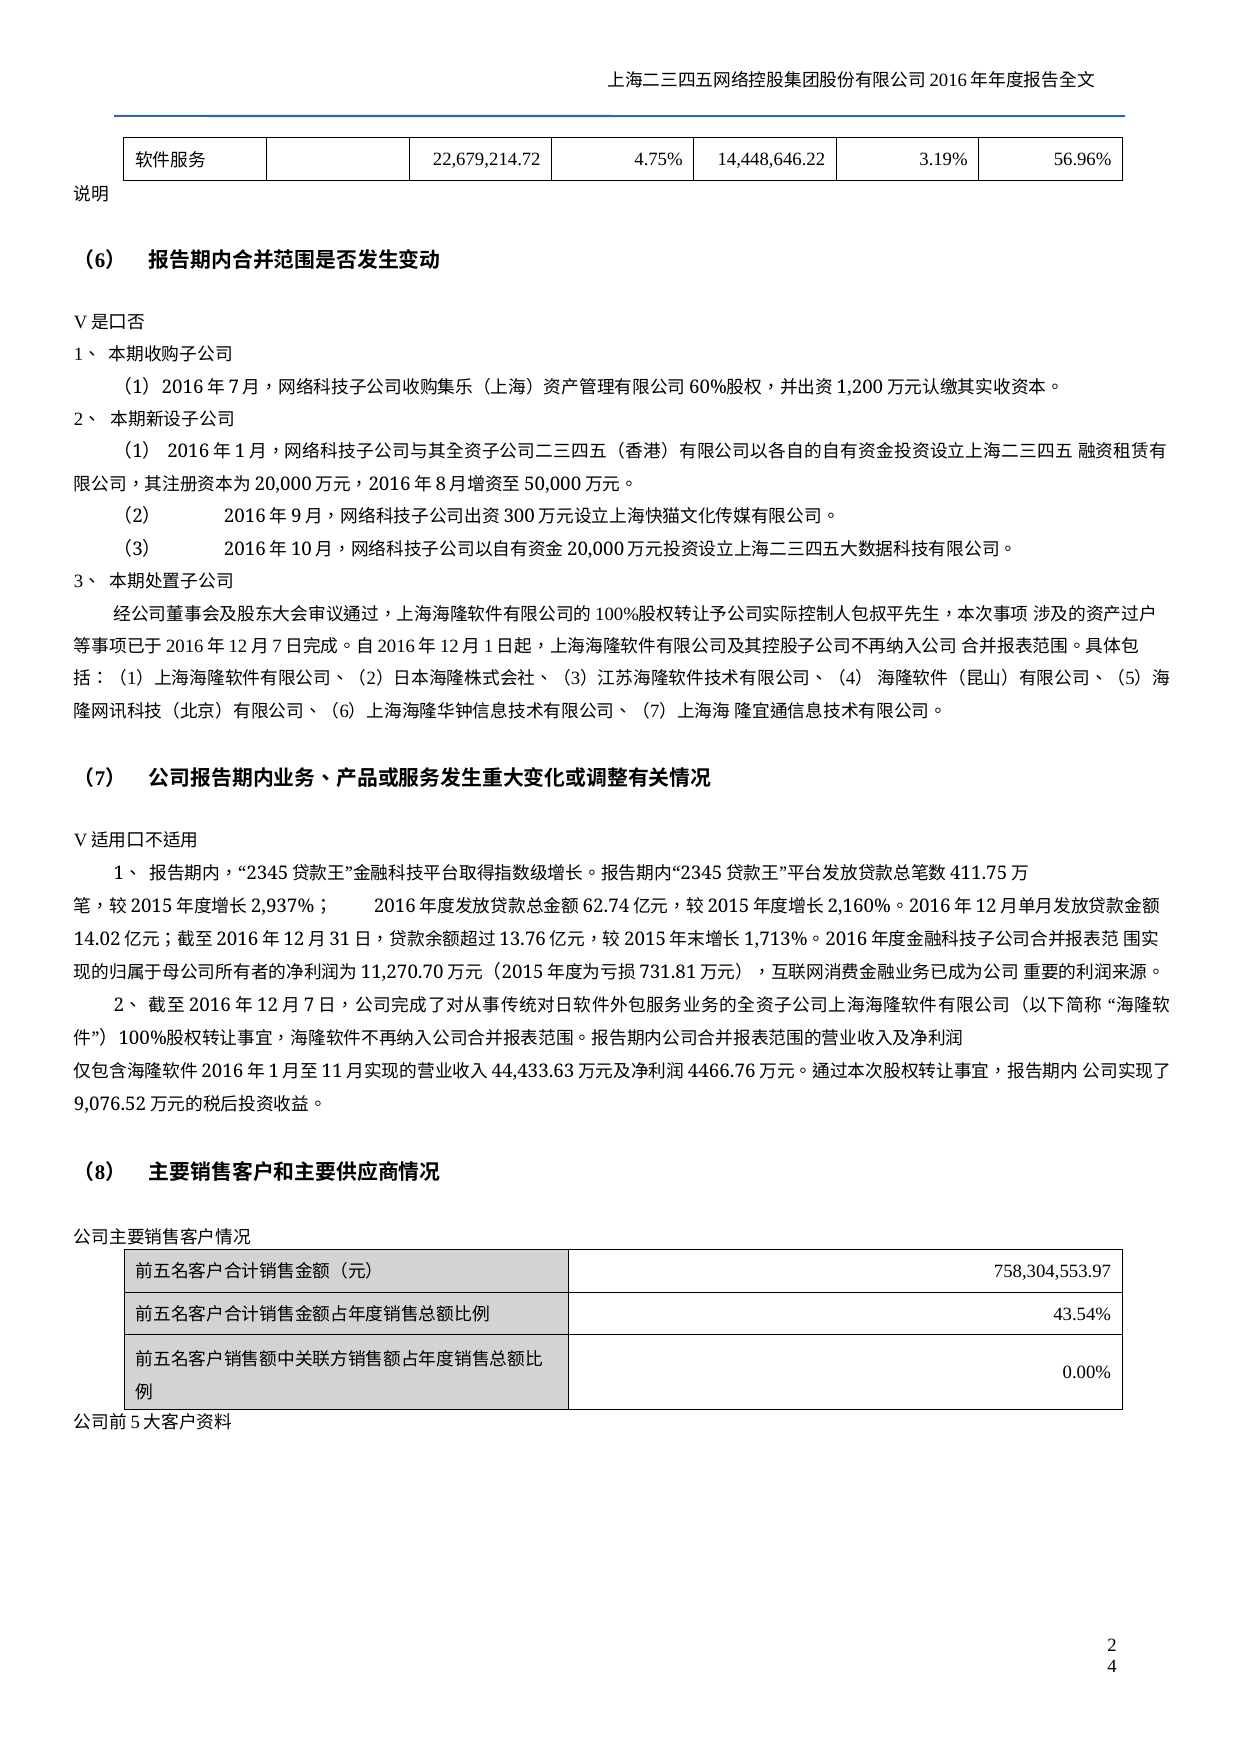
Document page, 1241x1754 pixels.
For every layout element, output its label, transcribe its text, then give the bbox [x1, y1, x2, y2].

text V是口否 [74, 302, 1172, 335]
text （2） 2016年9月，网络科技子公司出资300万元设立上海快猫文化传媒有限公司。 [74, 497, 1172, 529]
text （1）2016年7月，网络科技子公司收购集乐（上海）资产管理有限公司60%股权，并出资1,200万元认缴其实收资本。 [74, 367, 1172, 400]
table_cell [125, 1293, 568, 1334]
text 14.02亿元；截至2016年12月31日，贷款余额超过13.76亿元，较2015年末增长1,713%。2016年度金融科技子公司合并报表范 围实现的归属于母公司所有者的净利润为11,270.70万元（2015年度为亏损731.81万元），互联网消费金融业务已成为公司 重要的利润来源。 [74, 919, 1172, 985]
text 1、 报告期内，“2345贷款王”金融科技平台取得指数级增长。报告期内“2345贷款王”平台发放贷款总笔数411.75万 [74, 853, 1172, 886]
text 3、 本期处置子公司 [74, 562, 1172, 594]
text 经公司董事会及股东大会审议通过，上海海隆软件有限公司的100%股权转让予公司实际控制人包叔平先生，本次事项 涉及的资产过户等事项已于2016年12月7日完成。自2016年12月1日起，上海海隆软件有限公司及其控股子公司不再纳入公司 合并报表范围。具体包括：（1）上海海隆软件有限公司、（2）日本海隆株式会社、（3）江苏海隆软件技术有限公司、（4） 海隆软件（昆山）有限公司、（5）海隆网讯科技（北京）有限公司、（6）上海海隆华钟信息技术有限公司、（7）上海海 隆宜通信息技术有限公司。 [74, 594, 1172, 724]
text 2、 本期新设子公司 [74, 400, 1172, 432]
text （6） 报告期内合并范围是否发生变动 [74, 245, 1172, 273]
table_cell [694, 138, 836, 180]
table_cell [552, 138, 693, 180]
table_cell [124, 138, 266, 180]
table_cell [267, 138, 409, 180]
text 1、 本期收购子公司 [74, 335, 1172, 367]
text 公司主要销售客户情况 [74, 1225, 1172, 1249]
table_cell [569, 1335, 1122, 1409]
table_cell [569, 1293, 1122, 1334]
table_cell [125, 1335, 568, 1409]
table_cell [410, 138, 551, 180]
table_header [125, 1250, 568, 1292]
text （7） 公司报告期内业务、产品或服务发生重大变化或调整有关情况 [74, 763, 1172, 792]
text 说明 [74, 181, 1172, 205]
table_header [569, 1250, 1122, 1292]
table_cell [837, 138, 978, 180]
text （8） 主要销售客户和主要供应商情况 [74, 1157, 1172, 1185]
text （1） 2016年1月，网络科技子公司与其全资子公司二三四五（香港）有限公司以各自的自有资金投资设立上海二三四五 融资租赁有限公司，其注册资本为20,000万元，2016年8月增资至50,000万元。 [74, 432, 1172, 497]
text （3） 2016年10月，网络科技子公司以自有资金20,000万元投资设立上海二三四五大数据科技有限公司。 [74, 529, 1172, 562]
text 仅包含海隆软件2016年1月至11月实现的营业收入44,433.63万元及净利润4466.76万元。通过本次股权转让事宜，报告期内 公司实现了 9,076.52万元的税后投资收益。 [74, 1051, 1172, 1117]
text V适用口不适用 [74, 821, 1172, 853]
text 公司前5大客户资料 [74, 1410, 1172, 1434]
text 笔，较2015年度增长2,937%； 2016年度发放贷款总金额62.74亿元，较2015年度增长2,160%。2016年12月单月发放贷款金额 [74, 886, 1172, 919]
text 2、 截至2016年12月7日，公司完成了对从事传统对日软件外包服务业务的全资子公司上海海隆软件有限公司（以下简称 “海隆软件”）100%股权转让事宜，海隆软件不再纳入公司合并报表范围。报告期内公司合并报表范围的营业收入及净利润 [74, 985, 1172, 1051]
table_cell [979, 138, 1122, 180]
